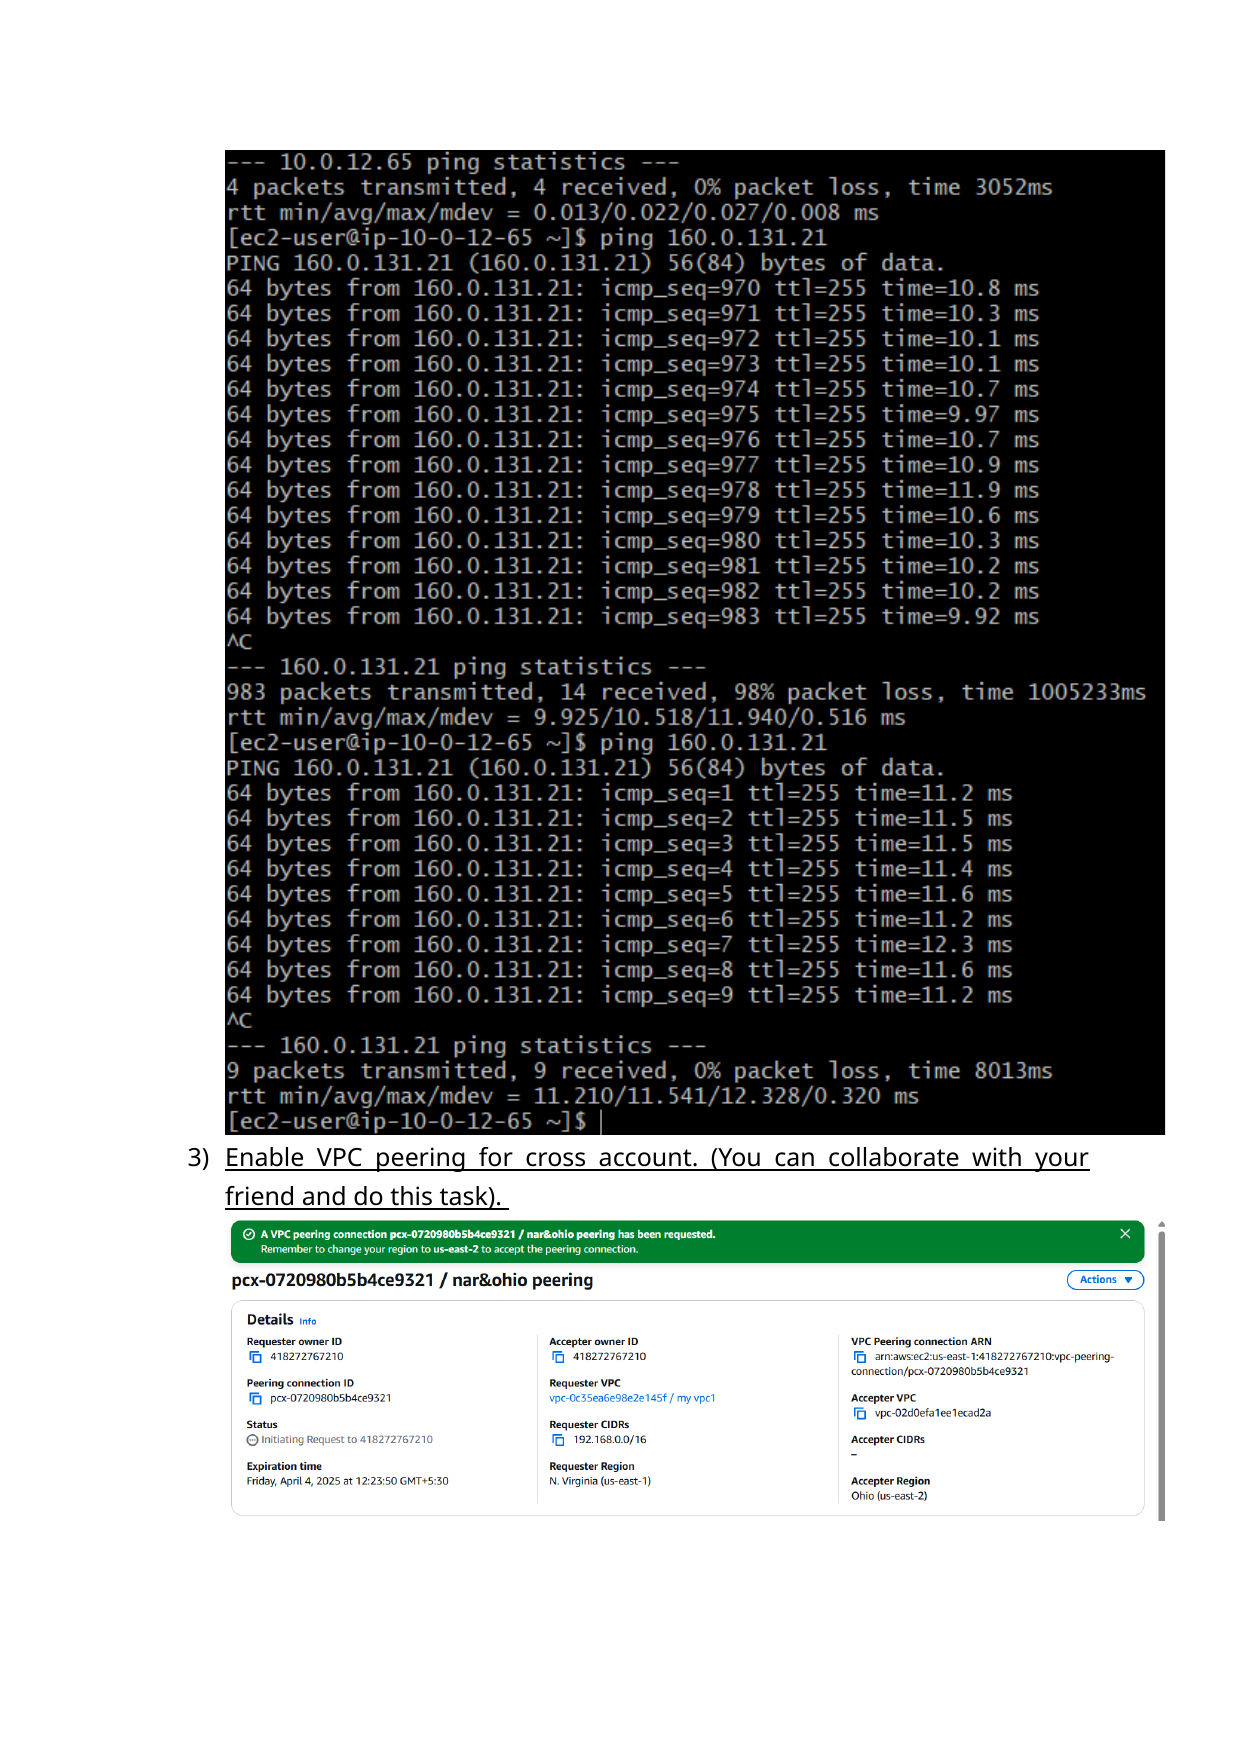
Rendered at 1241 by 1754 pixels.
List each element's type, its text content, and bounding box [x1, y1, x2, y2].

picture [225, 150, 1166, 1135]
picture [225, 1218, 1166, 1521]
list Enable VPC peering for cross account. (You can collaborate with your friend and do this task). [187, 1140, 1090, 1213]
